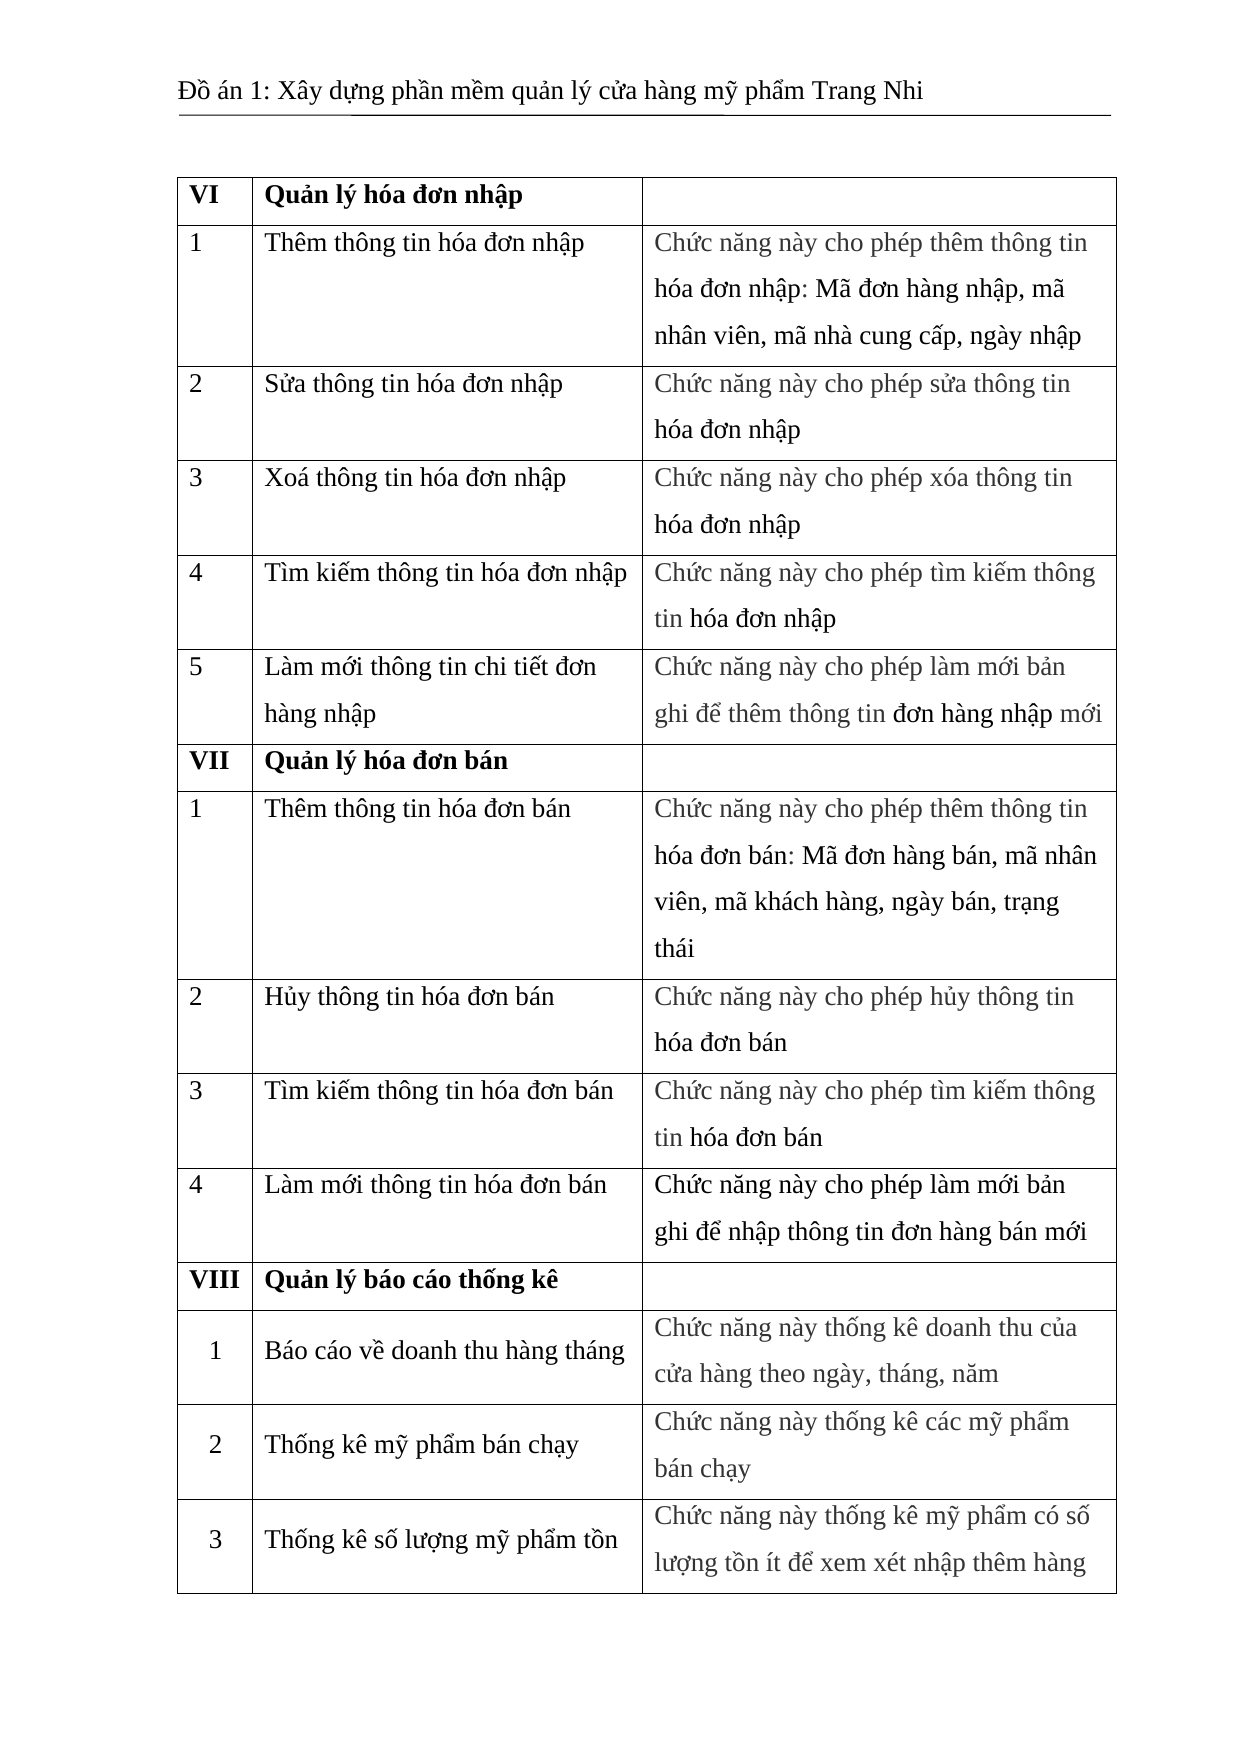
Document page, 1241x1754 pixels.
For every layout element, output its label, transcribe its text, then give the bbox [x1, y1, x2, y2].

table_cell 1 [178, 792, 252, 979]
table_cell [643, 1263, 1116, 1310]
table_cell [643, 745, 1116, 791]
table_cell Hủy thông tin hóa đơn bán [253, 980, 642, 1073]
table_cell VI [178, 178, 252, 225]
table_cell Tìm kiếm thông tin hóa đơn bán [253, 1074, 642, 1168]
table_cell 2 [178, 1405, 252, 1498]
table_cell Chức năng này cho phép làm mới bản ghi để thêm thông tin đơn hàng nhập mới [643, 650, 1116, 743]
table_cell Xoá thông tin hóa đơn nhập [253, 461, 642, 555]
table_cell Chức năng này cho phép thêm thông tin hóa đơn nhập: Mã đơn hàng nhập, mã nhân viên, mã nhà cung cấp, ngày nhập [643, 226, 1116, 366]
table_cell Báo cáo về doanh thu hàng tháng [253, 1311, 642, 1404]
table_cell 2 [178, 980, 252, 1073]
table_cell Tìm kiếm thông tin hóa đơn nhập [253, 556, 642, 649]
table_cell Chức năng này cho phép xóa thông tin hóa đơn nhập [643, 461, 1116, 555]
table_cell 1 [178, 226, 252, 366]
table_cell Chức năng này cho phép tìm kiếm thông tin hóa đơn bán [643, 1074, 1116, 1168]
table_cell Thống kê số lượng mỹ phẩm tồn [253, 1500, 642, 1593]
table_cell Thống kê mỹ phẩm bán chạy [253, 1405, 642, 1498]
table_cell 3 [178, 461, 252, 555]
table_cell Làm mới thông tin hóa đơn bán [253, 1169, 642, 1262]
table_cell Quản lý hóa đơn nhập [253, 178, 642, 225]
table_cell Chức năng này cho phép làm mới bản ghi để nhập thông tin đơn hàng bán mới [643, 1169, 1116, 1262]
table_cell 5 [178, 650, 252, 743]
table_cell Quản lý hóa đơn bán [253, 745, 642, 791]
table_cell Chức năng này cho phép tìm kiếm thông tin hóa đơn nhập [643, 556, 1116, 649]
table_cell Sửa thông tin hóa đơn nhập [253, 367, 642, 460]
table_cell Thêm thông tin hóa đơn nhập [253, 226, 642, 366]
table_cell 3 [178, 1500, 252, 1593]
table_cell Quản lý báo cáo thống kê [253, 1263, 642, 1310]
table_cell 3 [178, 1074, 252, 1168]
table_cell 4 [178, 556, 252, 649]
table_cell [643, 178, 1116, 225]
table_cell Chức năng này cho phép hủy thông tin hóa đơn bán [643, 980, 1116, 1073]
table_cell VII [178, 745, 252, 791]
table_cell Thêm thông tin hóa đơn bán [253, 792, 642, 979]
table_cell Chức năng này thống kê mỹ phẩm có số lượng tồn ít để xem xét nhập thêm hàng [643, 1500, 1116, 1593]
table_cell VIII [178, 1263, 252, 1310]
table_cell Chức năng này cho phép sửa thông tin hóa đơn nhập [643, 367, 1116, 460]
table_cell Chức năng này thống kê doanh thu của cửa hàng theo ngày, tháng, năm [643, 1311, 1116, 1404]
table_cell 1 [178, 1311, 252, 1404]
table_cell Chức năng này thống kê các mỹ phẩm bán chạy [643, 1405, 1116, 1498]
table_cell Làm mới thông tin chi tiết đơn hàng nhập [253, 650, 642, 743]
table_cell 2 [178, 367, 252, 460]
table_cell Chức năng này cho phép thêm thông tin hóa đơn bán: Mã đơn hàng bán, mã nhân viên, mã khách hàng, ngày bán, trạng thái [643, 792, 1116, 979]
table_cell 4 [178, 1169, 252, 1262]
